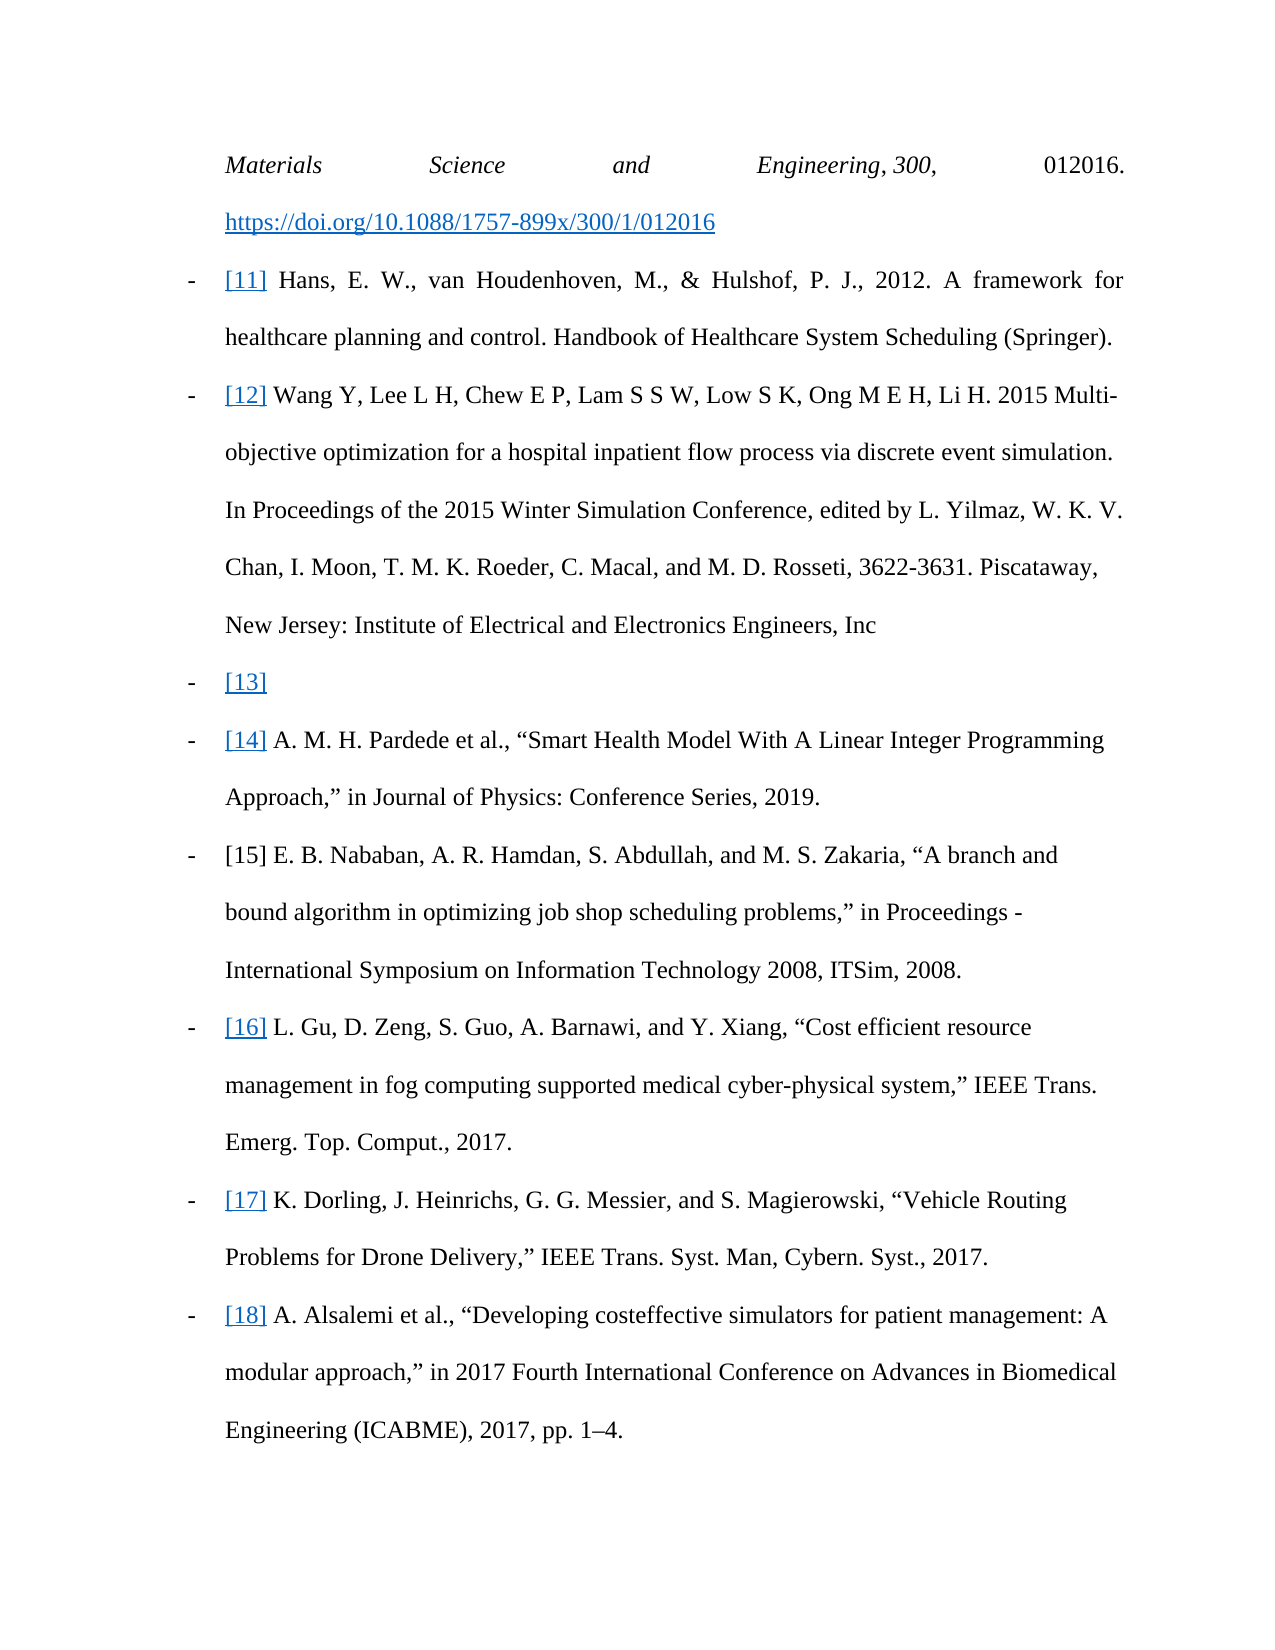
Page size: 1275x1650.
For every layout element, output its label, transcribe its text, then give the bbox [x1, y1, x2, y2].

list [18] A. Alsalemi et al., “Developing costeffective simulators for patient management: A modular approach,” in 2017 Fourth International Conference on Advances in Biomedical Engineering (ICABME), 2017, pp. 1–4. [187, 1300, 1125, 1444]
list [17] K. Dorling, J. Heinrichs, G. G. Messier, and S. Magierowski, “Vehicle Routing Problems for Drone Delivery,” IEEE Trans. Syst. Man, Cybern. Syst., 2017. [187, 1185, 1125, 1271]
list [11] Hans, E. W., van Houdenhoven, M., & Hulshof, P. J., 2012. A framework for healthcare planning and control. Handbook of Healthcare System Scheduling (Springer). [187, 265, 1125, 351]
list [14] A. M. H. Pardede et al., “Smart Health Model With A Linear Integer Programming Approach,” in Journal of Physics: Conference Series, 2019. [187, 725, 1125, 811]
list [16] L. Gu, D. Zeng, S. Guo, A. Barnawi, and Y. Xiang, “Cost efficient resource management in fog computing supported medical cyber-physical system,” IEEE Trans. Emerg. Top. Comput., 2017. [187, 1012, 1125, 1156]
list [187, 150, 1125, 236]
list [13] [187, 667, 1125, 696]
list [15] E. B. Nababan, A. R. Hamdan, S. Abdullah, and M. S. Zakaria, “A branch and bound algorithm in optimizing job shop scheduling problems,” in Proceedings - International Symposium on Information Technology 2008, ITSim, 2008. [187, 840, 1125, 984]
list [12] Wang Y, Lee L H, Chew E P, Lam S S W, Low S K, Ong M E H, Li H. 2015 Multi-objective optimization for a hospital inpatient flow process via discrete event simulation. In Proceedings of the 2015 Winter Simulation Conference, edited by L. Yilmaz, W. K. V. Chan, I. Moon, T. M. K. Roeder, C. Macal, and M. D. Rosseti, 3622-3631. Piscataway, New Jersey: Institute of Electrical and Electronics Engineers, Inc [187, 380, 1125, 639]
